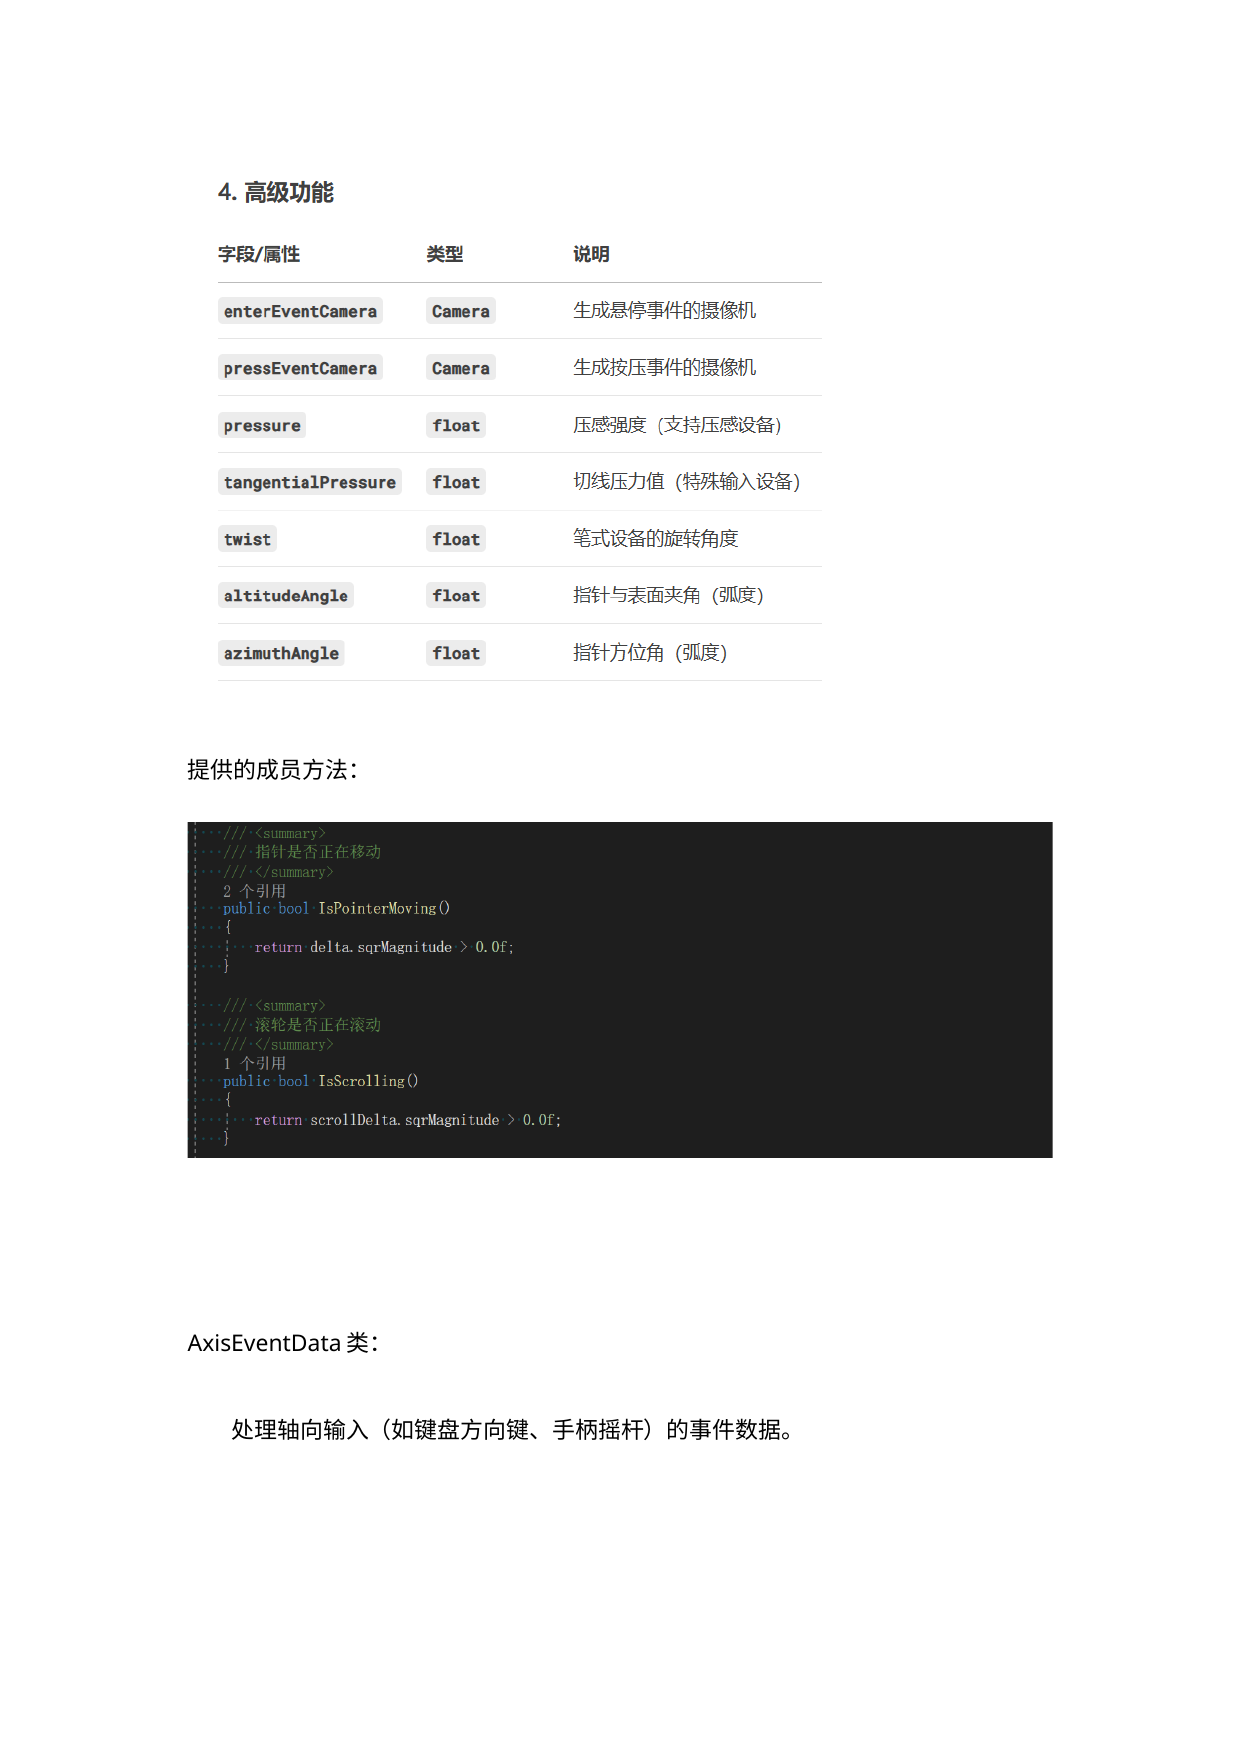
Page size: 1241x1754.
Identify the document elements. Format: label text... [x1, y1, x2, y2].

picture [187, 822, 1053, 1158]
text 处理轴向输入（如键盘方向键、手柄摇杆）的事件数据。 [187, 1396, 1053, 1461]
picture [187, 162, 1053, 685]
text 提供的成员方法： [187, 736, 1053, 801]
text AxisEventData类： [187, 1309, 1053, 1374]
